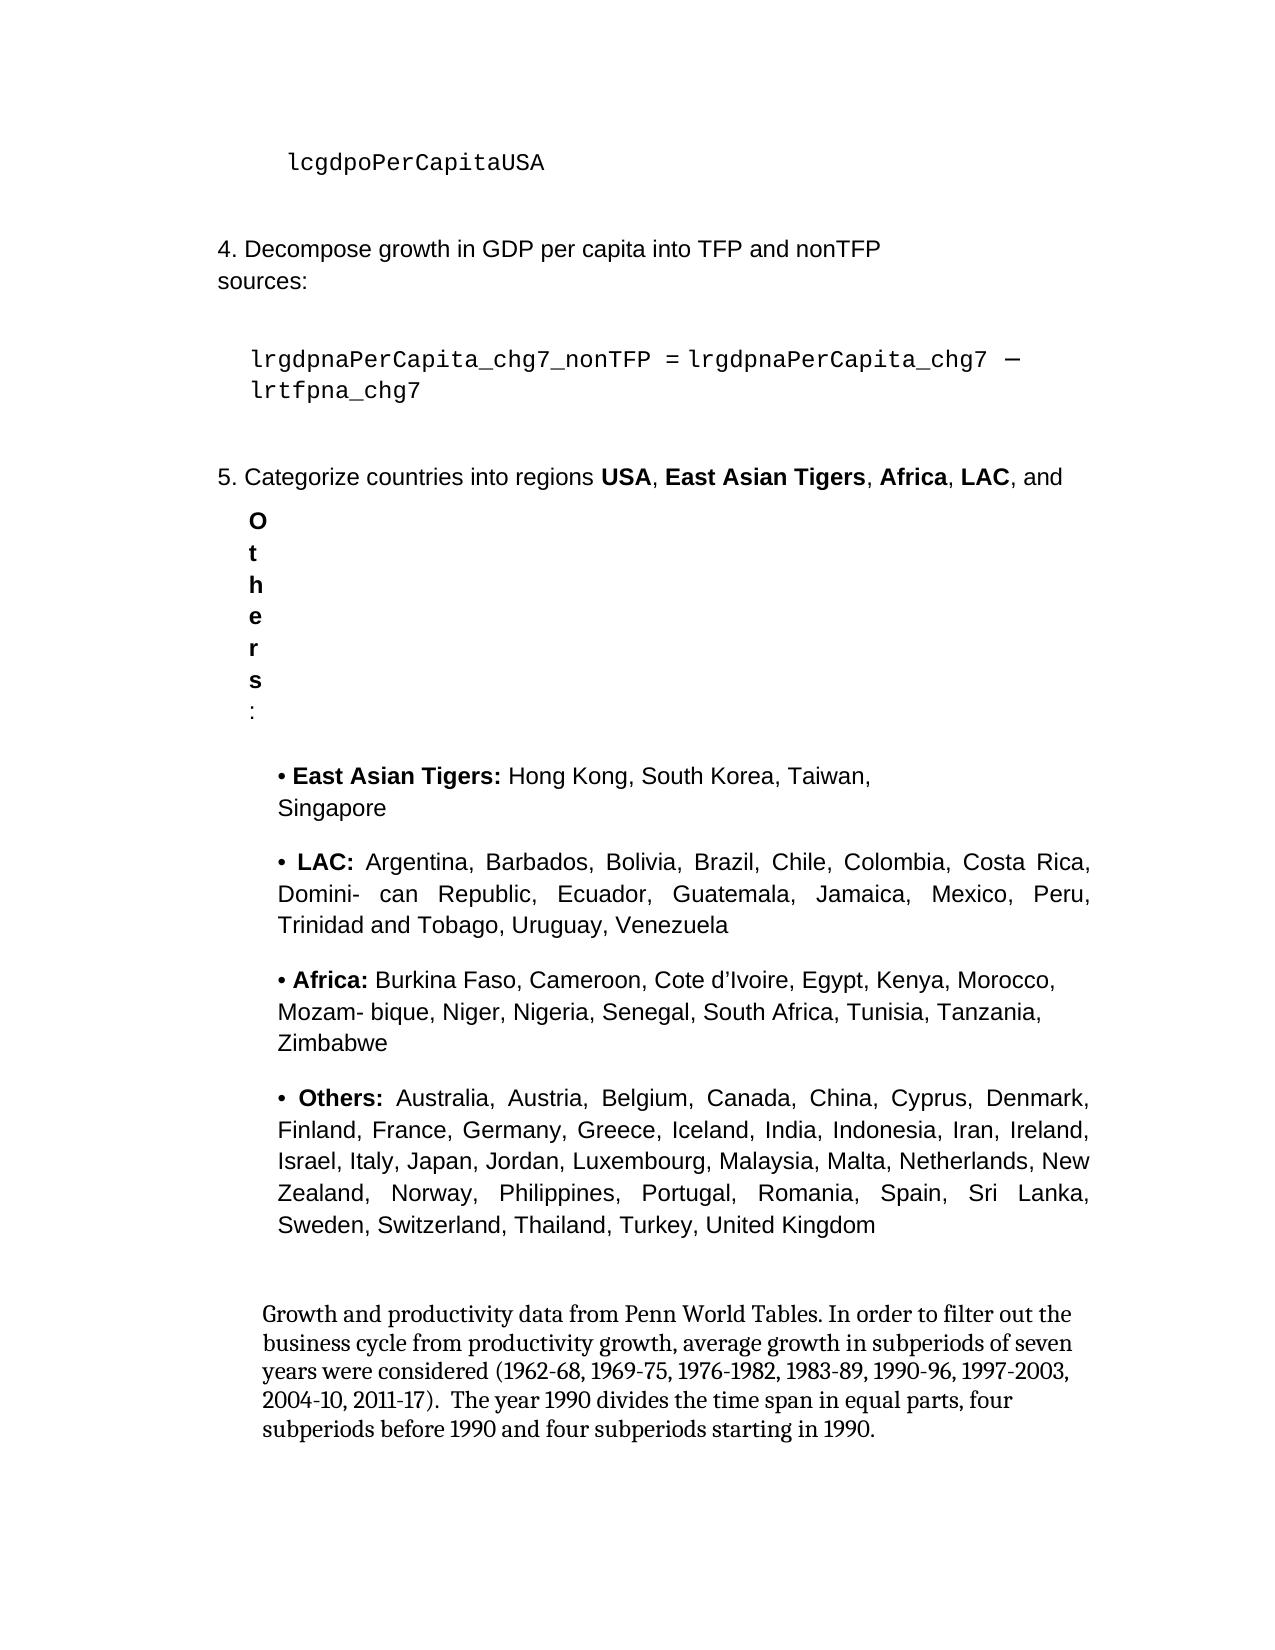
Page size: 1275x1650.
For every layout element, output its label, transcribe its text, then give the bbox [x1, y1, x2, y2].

text • East Asian Tigers: Hong Kong, South Korea, Taiwan, Singapore [277, 762, 946, 821]
text 5. Categorize countries into regions USA, East Asian Tigers, Africa, LAC, and [217, 463, 1087, 491]
text Growth and productivity data from Penn World Tables. In order to filter out the business cycle from productivity growth, average growth in subperiods of seven years were considered (1962-68, 1969-75, 1976-1982, 1983-89, 1990-96, 1997-2003, 2004-10, 2011-17). The year 1990 divides the time span in equal parts, four subperiods before 1990 and four subperiods starting in 1990. [262, 1300, 1087, 1443]
text 4. Decompose growth in GDP per capita into TFP and nonTFP sources: [217, 235, 926, 294]
text • Others: Australia, Austria, Belgium, Canada, China, Cyprus, Denmark, Finland, France, Germany, Greece, Iceland, India, Indonesia, Iran, Ireland, Israel, Italy, Japan, Jordan, Luxembourg, Malaysia, Malta, Netherlands, New Zealand, Norway, Philippines, Portugal, Romania, Spain, Sri Lanka, Sweden, Switzerland, Thailand, Turkey, United Kingdom [277, 1084, 1091, 1238]
text lrgdpnaPerCapita_chg7_nonTFP = lrgdpnaPerCapita_chg7 − lrtfpna_chg7 [248, 341, 1148, 406]
text Others: [248, 507, 263, 725]
text • Africa: Burkina Faso, Cameroon, Cote d’Ivoire, Egypt, Kenya, Morocco, Mozam- bique, Niger, Nigeria, Senegal, South Africa, Tunisia, Tanzania, Zimbabwe [277, 966, 1091, 1057]
text • LAC: Argentina, Barbados, Bolivia, Brazil, Chile, Colombia, Costa Rica, Domini- can Republic, Ecuador, Guatemala, Jamaica, Mexico, Peru, Trinidad and Tobago, Uruguay, Venezuela [277, 848, 1091, 939]
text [285, 150, 1051, 177]
